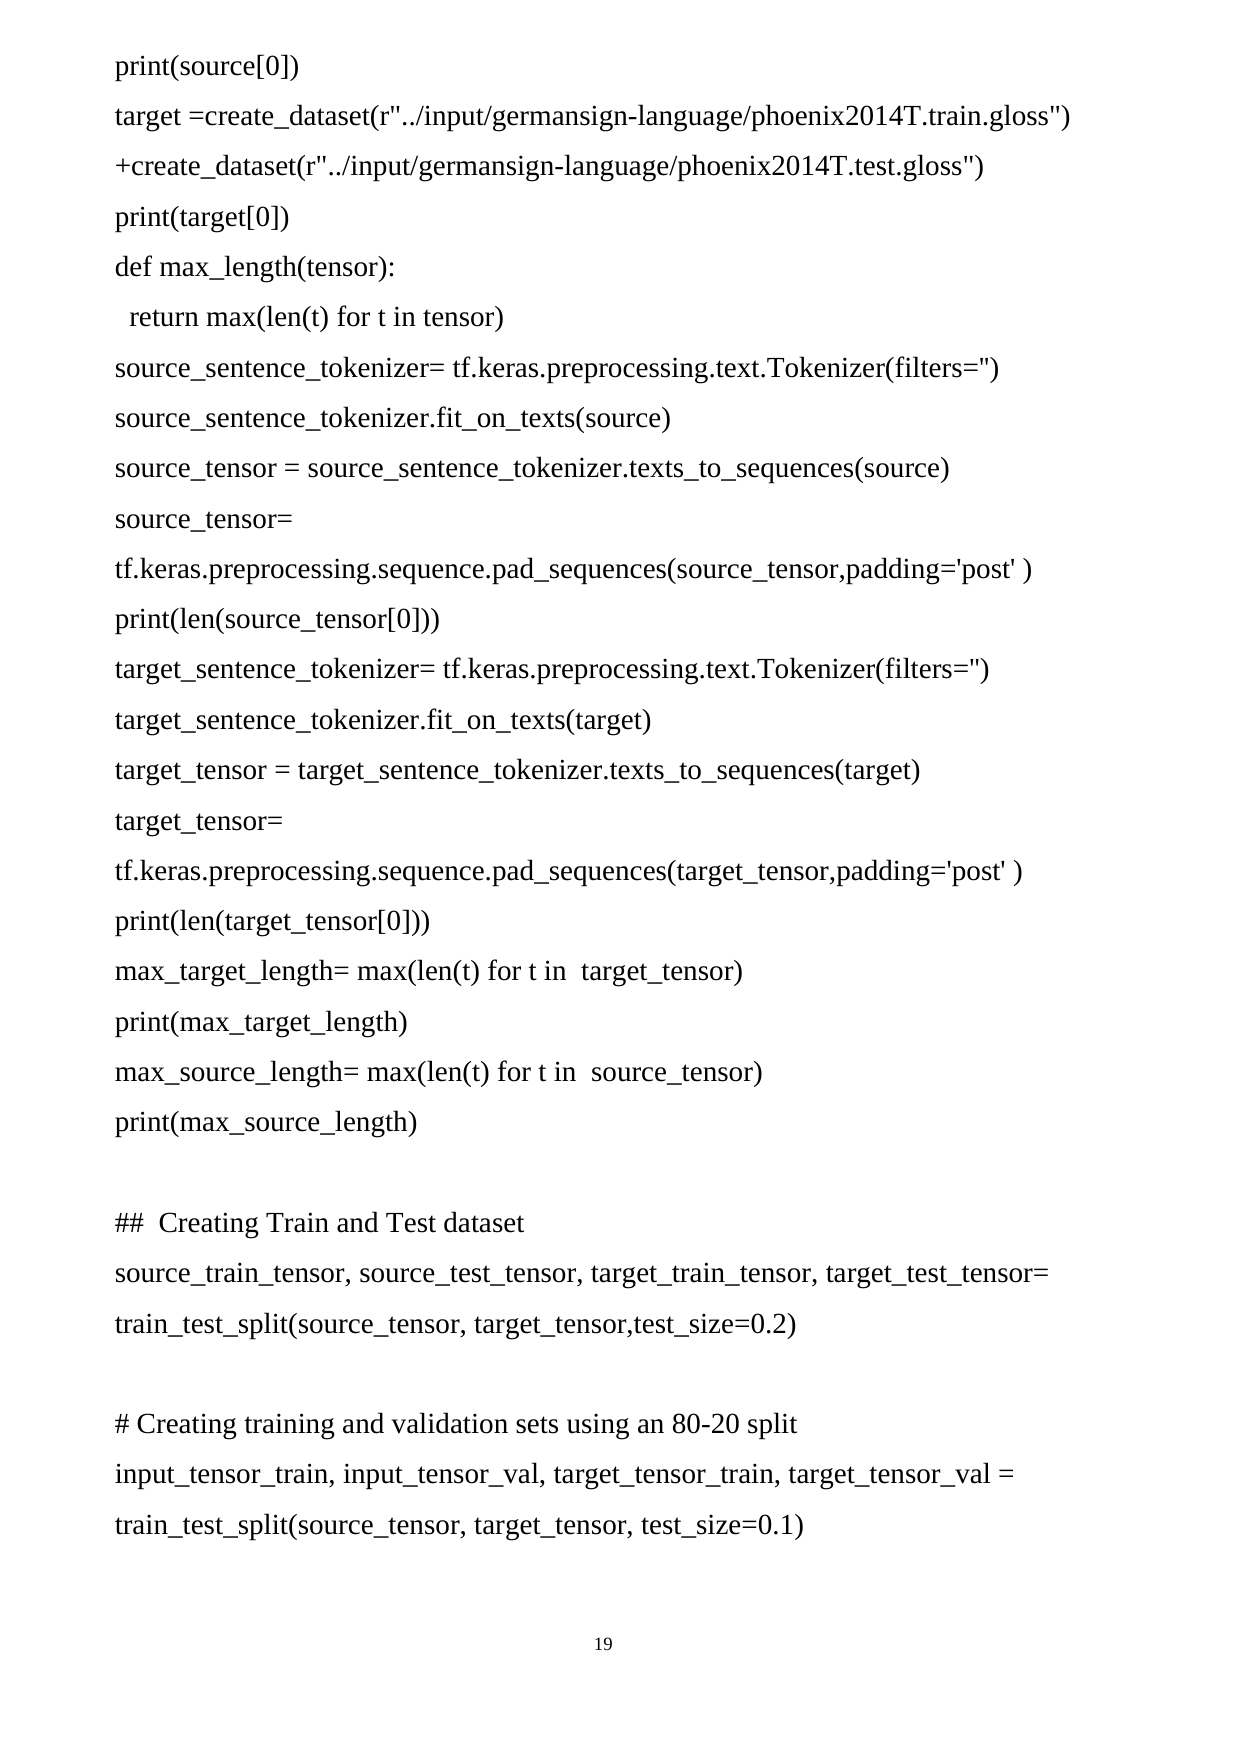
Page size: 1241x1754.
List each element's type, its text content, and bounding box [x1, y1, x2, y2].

text target_sentence_tokenizer= tf.keras.preprocessing.text.Tokenizer(filters='') [114, 652, 1099, 685]
text source_tensor = source_sentence_tokenizer.texts_to_sequences(source) [114, 450, 1099, 484]
text print(max_target_length) [114, 1004, 1099, 1037]
text max_target_length= max(len(t) for t in target_tensor) [114, 953, 1099, 987]
text print(len(target_tensor[0])) [114, 903, 1099, 937]
text print(source[0]) [114, 48, 1099, 81]
text source_train_tensor, source_test_tensor, target_train_tensor, target_test_tensor= train_test_split(source_tensor, target_tensor,test_size=0.2) [114, 1255, 1099, 1339]
text print(max_source_length) [114, 1104, 1099, 1138]
text return max(len(t) for t in tensor) [114, 299, 1099, 333]
text source_tensor= tf.keras.preprocessing.sequence.pad_sequences(source_tensor,padding='post' ) [114, 501, 1099, 584]
text print(target[0]) [114, 199, 1099, 232]
text def max_length(tensor): [114, 249, 1099, 283]
text ## Creating Train and Test dataset [114, 1205, 1099, 1239]
text target =create_dataset(r"../input/germansign-language/phoenix2014T.train.gloss")+create_dataset(r"../input/germansign-language/phoenix2014T.test.gloss") [114, 98, 1099, 182]
text max_source_length= max(len(t) for t in source_tensor) [114, 1054, 1099, 1088]
text # Creating training and validation sets using an 80-20 split [114, 1406, 1099, 1440]
text input_tensor_train, input_tensor_val, target_tensor_train, target_tensor_val = train_test_split(source_tensor, target_tensor, test_size=0.1) [114, 1457, 1099, 1541]
text target_tensor= tf.keras.preprocessing.sequence.pad_sequences(target_tensor,padding='post' ) [114, 803, 1099, 886]
text source_sentence_tokenizer= tf.keras.preprocessing.text.Tokenizer(filters='') [114, 350, 1099, 383]
text source_sentence_tokenizer.fit_on_texts(source) [114, 400, 1099, 434]
text target_tensor = target_sentence_tokenizer.texts_to_sequences(target) [114, 752, 1099, 786]
text print(len(source_tensor[0])) [114, 601, 1099, 635]
text target_sentence_tokenizer.fit_on_texts(target) [114, 702, 1099, 736]
